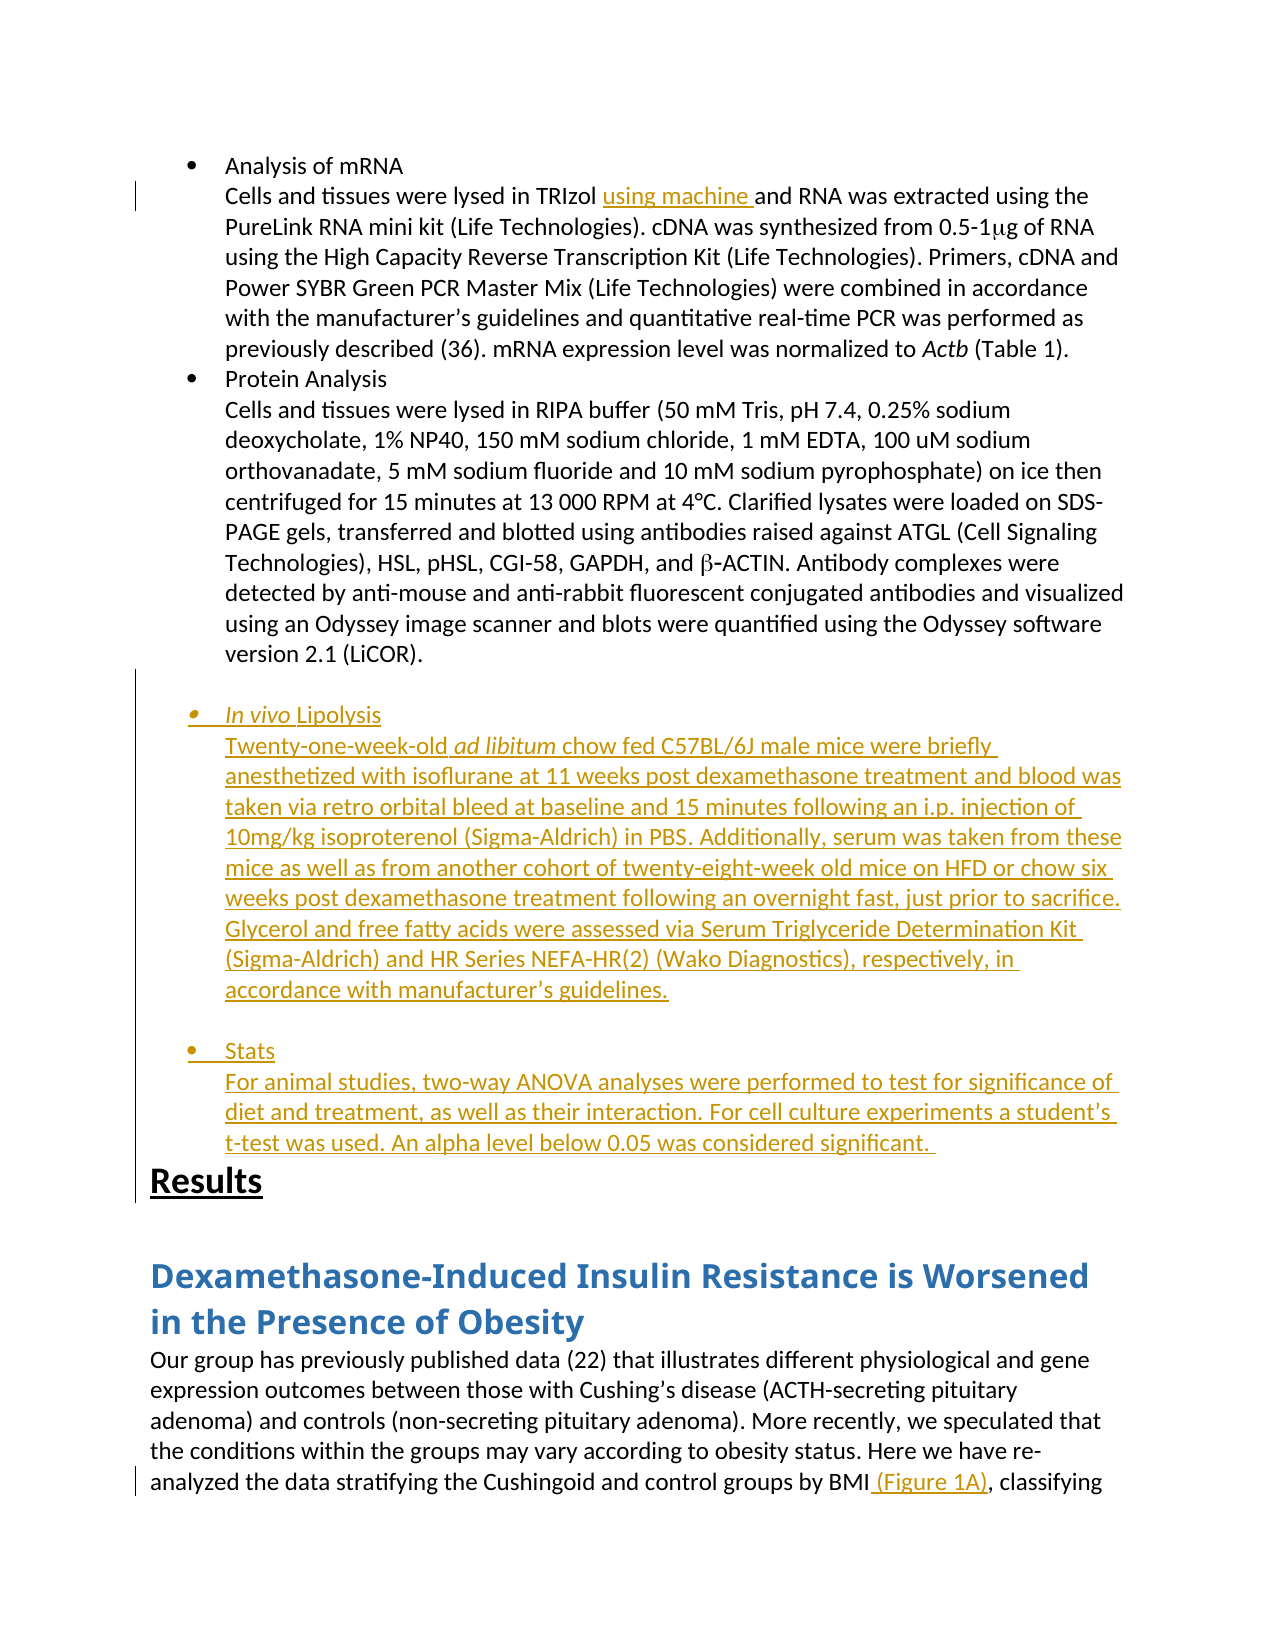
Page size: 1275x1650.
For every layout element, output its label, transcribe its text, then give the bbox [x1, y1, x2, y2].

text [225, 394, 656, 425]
list Cells and tissues were lysed in TRIzol and RNA was extracted using the PureLink RNA mini kit (Life Technologies). cDNA was synthesized from 0.5-1g of RNA using the High Capacity Reverse Transcription Kit (Life Technologies). Primers, cDNA and Power SYBR Green PCR Master Mix (Life Technologies) were combined in accordance with the manufacturer’s guidelines and quantitative real-time PCR was performed as previously described (36). mRNA expression level was normalized to Actb (Table 1). [225, 181, 1125, 364]
text Results [150, 1157, 1125, 1203]
list Protein Analysis [187, 364, 1125, 394]
subtitle Dexamethasone-Induced Insulin Resistance is Worsened in the Presence of Obesity [150, 1253, 1125, 1344]
list Analysis of mRNA [187, 150, 1125, 181]
